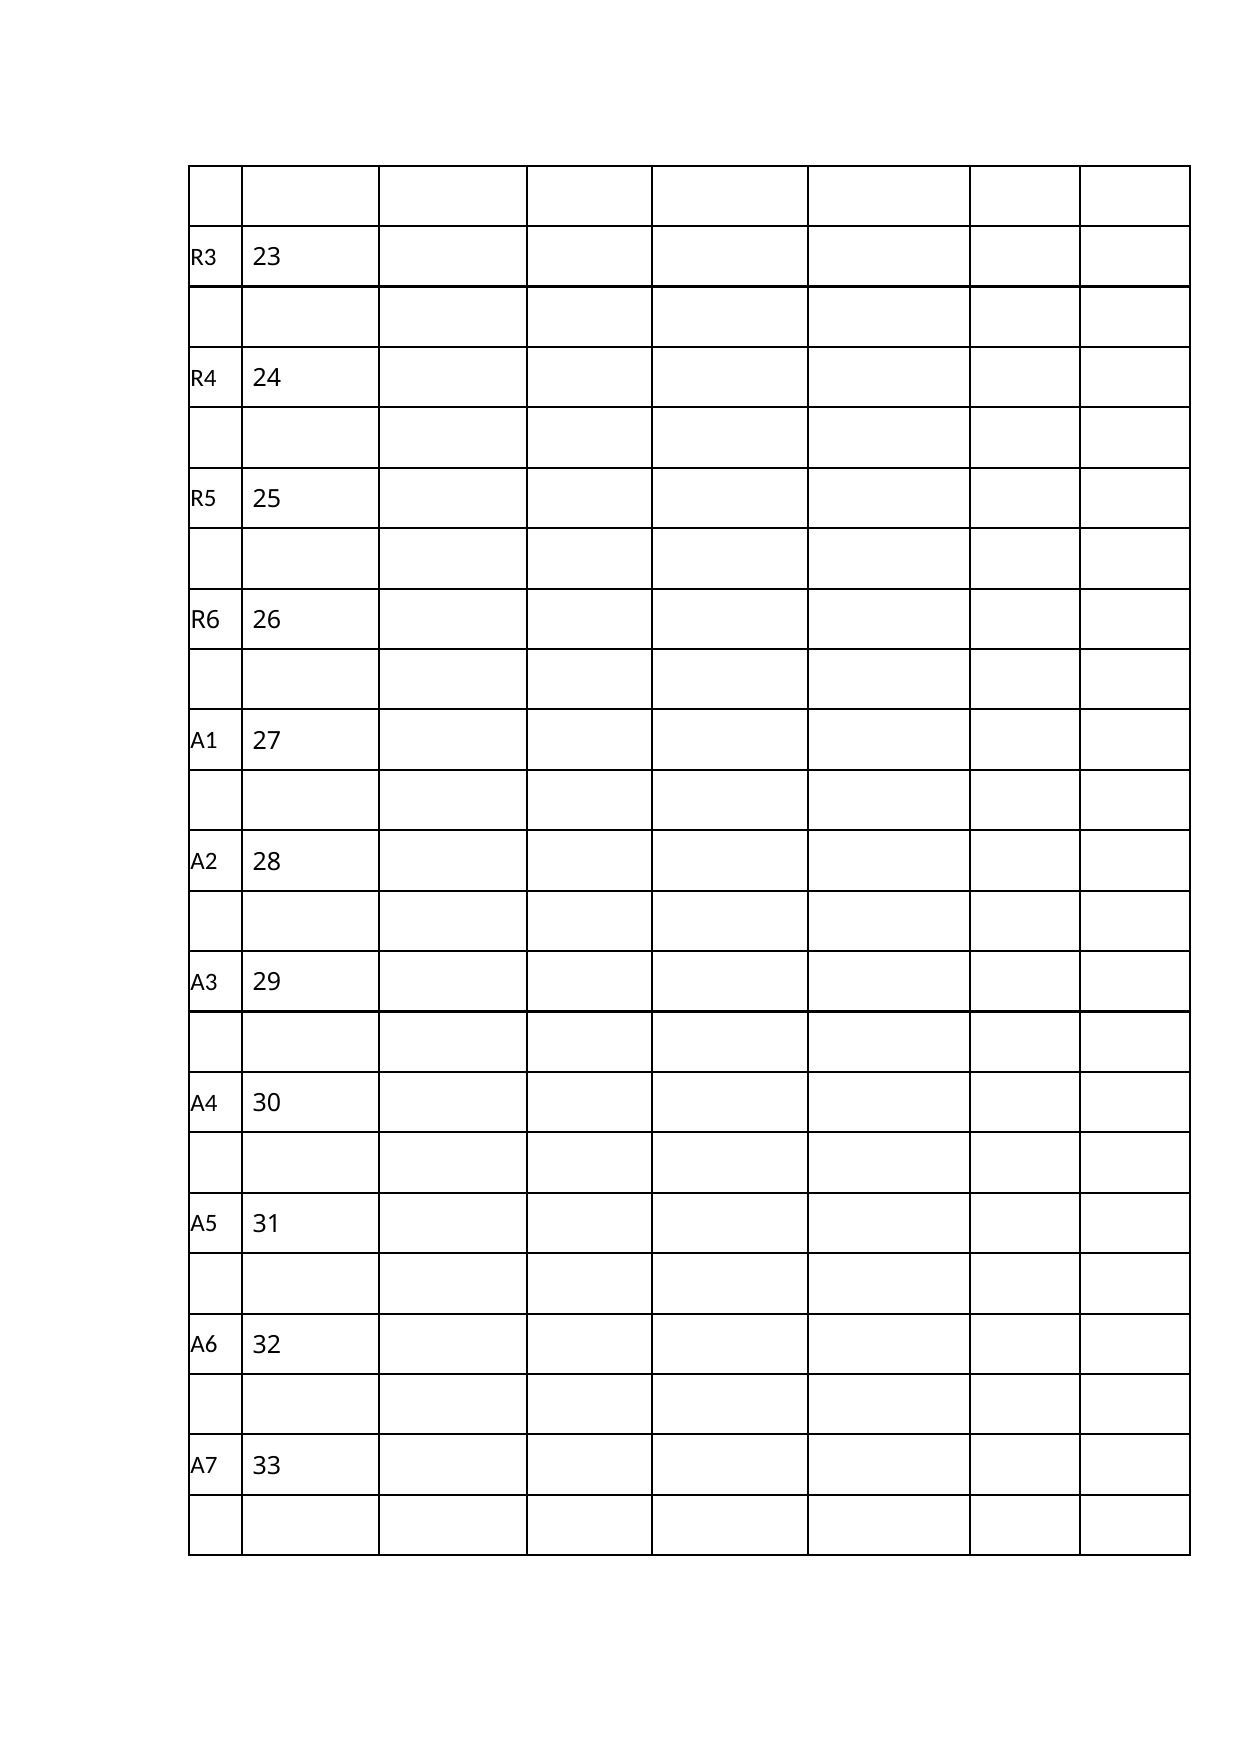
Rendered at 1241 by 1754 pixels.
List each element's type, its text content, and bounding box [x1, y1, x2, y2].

table_cell [528, 892, 651, 950]
table_cell [380, 408, 526, 467]
table_cell [809, 227, 969, 285]
table_cell [380, 771, 526, 829]
table_cell [971, 1073, 1079, 1131]
table_cell [971, 1315, 1079, 1373]
table_cell [1081, 408, 1189, 467]
table_cell [809, 590, 969, 648]
table_cell [653, 650, 807, 708]
table_cell [653, 469, 807, 527]
table_cell [1081, 469, 1189, 527]
table_cell [1081, 1375, 1189, 1433]
table_cell [380, 227, 526, 285]
table_cell 26 [243, 590, 378, 648]
table_cell [243, 167, 378, 225]
table_cell [971, 1435, 1079, 1494]
table_cell [971, 1375, 1079, 1433]
table_cell [1081, 892, 1189, 950]
table_cell [653, 227, 807, 285]
table_cell [653, 1254, 807, 1312]
table_cell [528, 1315, 651, 1373]
table_cell [1081, 1013, 1189, 1071]
table_cell 29 [243, 952, 378, 1010]
table_cell [528, 1013, 651, 1071]
table_cell [1081, 227, 1189, 285]
table_cell [243, 892, 378, 950]
table_cell [809, 1375, 969, 1433]
table_cell [971, 1133, 1079, 1192]
table_cell [1081, 167, 1189, 225]
table_cell [809, 348, 969, 406]
table_cell [380, 1435, 526, 1494]
table_cell [243, 650, 378, 708]
table_cell [1081, 1496, 1189, 1554]
table_cell 31 [243, 1194, 378, 1252]
table_cell [1081, 1435, 1189, 1494]
table_cell [809, 167, 969, 225]
table_cell [190, 1375, 241, 1433]
table_cell [971, 1254, 1079, 1312]
table_cell [190, 1133, 241, 1192]
table_cell [528, 408, 651, 467]
table_cell [809, 1435, 969, 1494]
table_cell [1081, 348, 1189, 406]
table_cell [190, 288, 241, 346]
table_cell [380, 1315, 526, 1373]
table_cell [809, 710, 969, 769]
table_cell 32 [243, 1315, 378, 1373]
table_cell 30 [243, 1073, 378, 1131]
table_cell [809, 771, 969, 829]
table_cell 28 [243, 831, 378, 889]
table_cell [809, 1194, 969, 1252]
table_cell [1081, 1194, 1189, 1252]
table_cell [243, 771, 378, 829]
table_cell [653, 952, 807, 1010]
table_cell [653, 408, 807, 467]
table_cell [528, 469, 651, 527]
table_cell [380, 1375, 526, 1433]
table_cell [380, 469, 526, 527]
table_cell [971, 952, 1079, 1010]
table_cell [809, 892, 969, 950]
table_cell [190, 1013, 241, 1071]
table_cell [528, 710, 651, 769]
table_cell [380, 650, 526, 708]
table_cell [1081, 771, 1189, 829]
table_cell [190, 167, 241, 225]
table_cell [380, 167, 526, 225]
table_cell [1081, 288, 1189, 346]
table_cell R4 [190, 348, 241, 406]
table_cell [190, 529, 241, 587]
table_cell [1081, 710, 1189, 769]
table_cell [528, 1435, 651, 1494]
table_cell [653, 1496, 807, 1554]
table_cell [653, 1375, 807, 1433]
table_cell [190, 408, 241, 467]
table_cell 25 [243, 469, 378, 527]
table_cell [653, 771, 807, 829]
table_cell [528, 1254, 651, 1312]
table_cell [380, 710, 526, 769]
table_cell [380, 952, 526, 1010]
table_cell [971, 288, 1079, 346]
table_cell [380, 1073, 526, 1131]
table_cell [528, 167, 651, 225]
table_cell [809, 1013, 969, 1071]
table_cell [653, 529, 807, 587]
table_cell [809, 529, 969, 587]
table_cell [528, 348, 651, 406]
table_cell [653, 348, 807, 406]
table_cell [190, 650, 241, 708]
table_cell [809, 1073, 969, 1131]
table_cell [190, 1496, 241, 1554]
table_cell [971, 1013, 1079, 1071]
table_cell [971, 408, 1079, 467]
table_cell A4 [190, 1073, 241, 1131]
table_cell 27 [243, 710, 378, 769]
table_cell [809, 1254, 969, 1312]
table_cell [528, 771, 651, 829]
table_cell [528, 1194, 651, 1252]
table_cell [653, 1133, 807, 1192]
table_cell [809, 1315, 969, 1373]
table_cell [528, 1133, 651, 1192]
table_cell [971, 1496, 1079, 1554]
table_cell [380, 1254, 526, 1312]
table_cell [971, 892, 1079, 950]
table_cell [190, 892, 241, 950]
table_cell A5 [190, 1194, 241, 1252]
table_cell [380, 590, 526, 648]
table_cell [653, 892, 807, 950]
table_cell [1081, 1133, 1189, 1192]
table_cell 24 [243, 348, 378, 406]
table_cell [380, 1194, 526, 1252]
table_cell [971, 771, 1079, 829]
table_cell 33 [243, 1435, 378, 1494]
table_cell [528, 227, 651, 285]
table_cell [380, 1013, 526, 1071]
table_cell [971, 710, 1079, 769]
table_cell [809, 650, 969, 708]
table_cell [971, 590, 1079, 648]
table_cell [380, 348, 526, 406]
table_cell [809, 952, 969, 1010]
table_cell [653, 1194, 807, 1252]
table_cell [653, 1435, 807, 1494]
table_cell R6 [190, 590, 241, 648]
table_cell [243, 1496, 378, 1554]
table_cell [190, 1254, 241, 1312]
table_cell [809, 831, 969, 889]
table_cell R3 [190, 227, 241, 285]
table_cell [1081, 831, 1189, 889]
table_cell [528, 1073, 651, 1131]
table_cell [1081, 590, 1189, 648]
table_cell [809, 1133, 969, 1192]
table_cell [653, 831, 807, 889]
table_cell [380, 1496, 526, 1554]
table_cell [971, 831, 1079, 889]
table_cell [971, 469, 1079, 527]
table_cell [971, 167, 1079, 225]
table_cell R5 [190, 469, 241, 527]
table_cell A2 [190, 831, 241, 889]
table_cell [380, 831, 526, 889]
table_cell [809, 288, 969, 346]
table_cell [809, 469, 969, 527]
table_cell [528, 590, 651, 648]
table_cell [243, 1013, 378, 1071]
table_cell [1081, 1073, 1189, 1131]
table_cell [528, 650, 651, 708]
table_cell A3 [190, 952, 241, 1010]
table_cell [971, 650, 1079, 708]
table_cell [1081, 650, 1189, 708]
table_cell [528, 1375, 651, 1433]
table_cell [243, 529, 378, 587]
table_cell [809, 408, 969, 467]
table_cell [380, 892, 526, 950]
table_cell [190, 771, 241, 829]
table_cell [243, 1375, 378, 1433]
table_cell 23 [243, 227, 378, 285]
table_cell [528, 952, 651, 1010]
table_cell [528, 529, 651, 587]
table_cell [243, 1133, 378, 1192]
table_cell [1081, 1315, 1189, 1373]
table_cell [380, 288, 526, 346]
table_cell A7 [190, 1435, 241, 1494]
table_cell [971, 227, 1079, 285]
table_cell A1 [190, 710, 241, 769]
table_cell [971, 348, 1079, 406]
table_cell [1081, 1254, 1189, 1312]
table_cell [653, 1073, 807, 1131]
table_cell [809, 1496, 969, 1554]
table_cell [528, 831, 651, 889]
table_cell [243, 408, 378, 467]
table_cell [528, 1496, 651, 1554]
table_cell [243, 288, 378, 346]
table_cell [653, 590, 807, 648]
table_cell [653, 710, 807, 769]
table_cell [971, 529, 1079, 587]
table_cell [243, 1254, 378, 1312]
table_cell [653, 1315, 807, 1373]
table_cell [528, 288, 651, 346]
table_cell [971, 1194, 1079, 1252]
table_cell [380, 529, 526, 587]
table_cell [653, 1013, 807, 1071]
table_cell [653, 288, 807, 346]
table_cell A6 [190, 1315, 241, 1373]
table_cell [653, 167, 807, 225]
table_cell [1081, 529, 1189, 587]
table_cell [1081, 952, 1189, 1010]
table_cell [380, 1133, 526, 1192]
